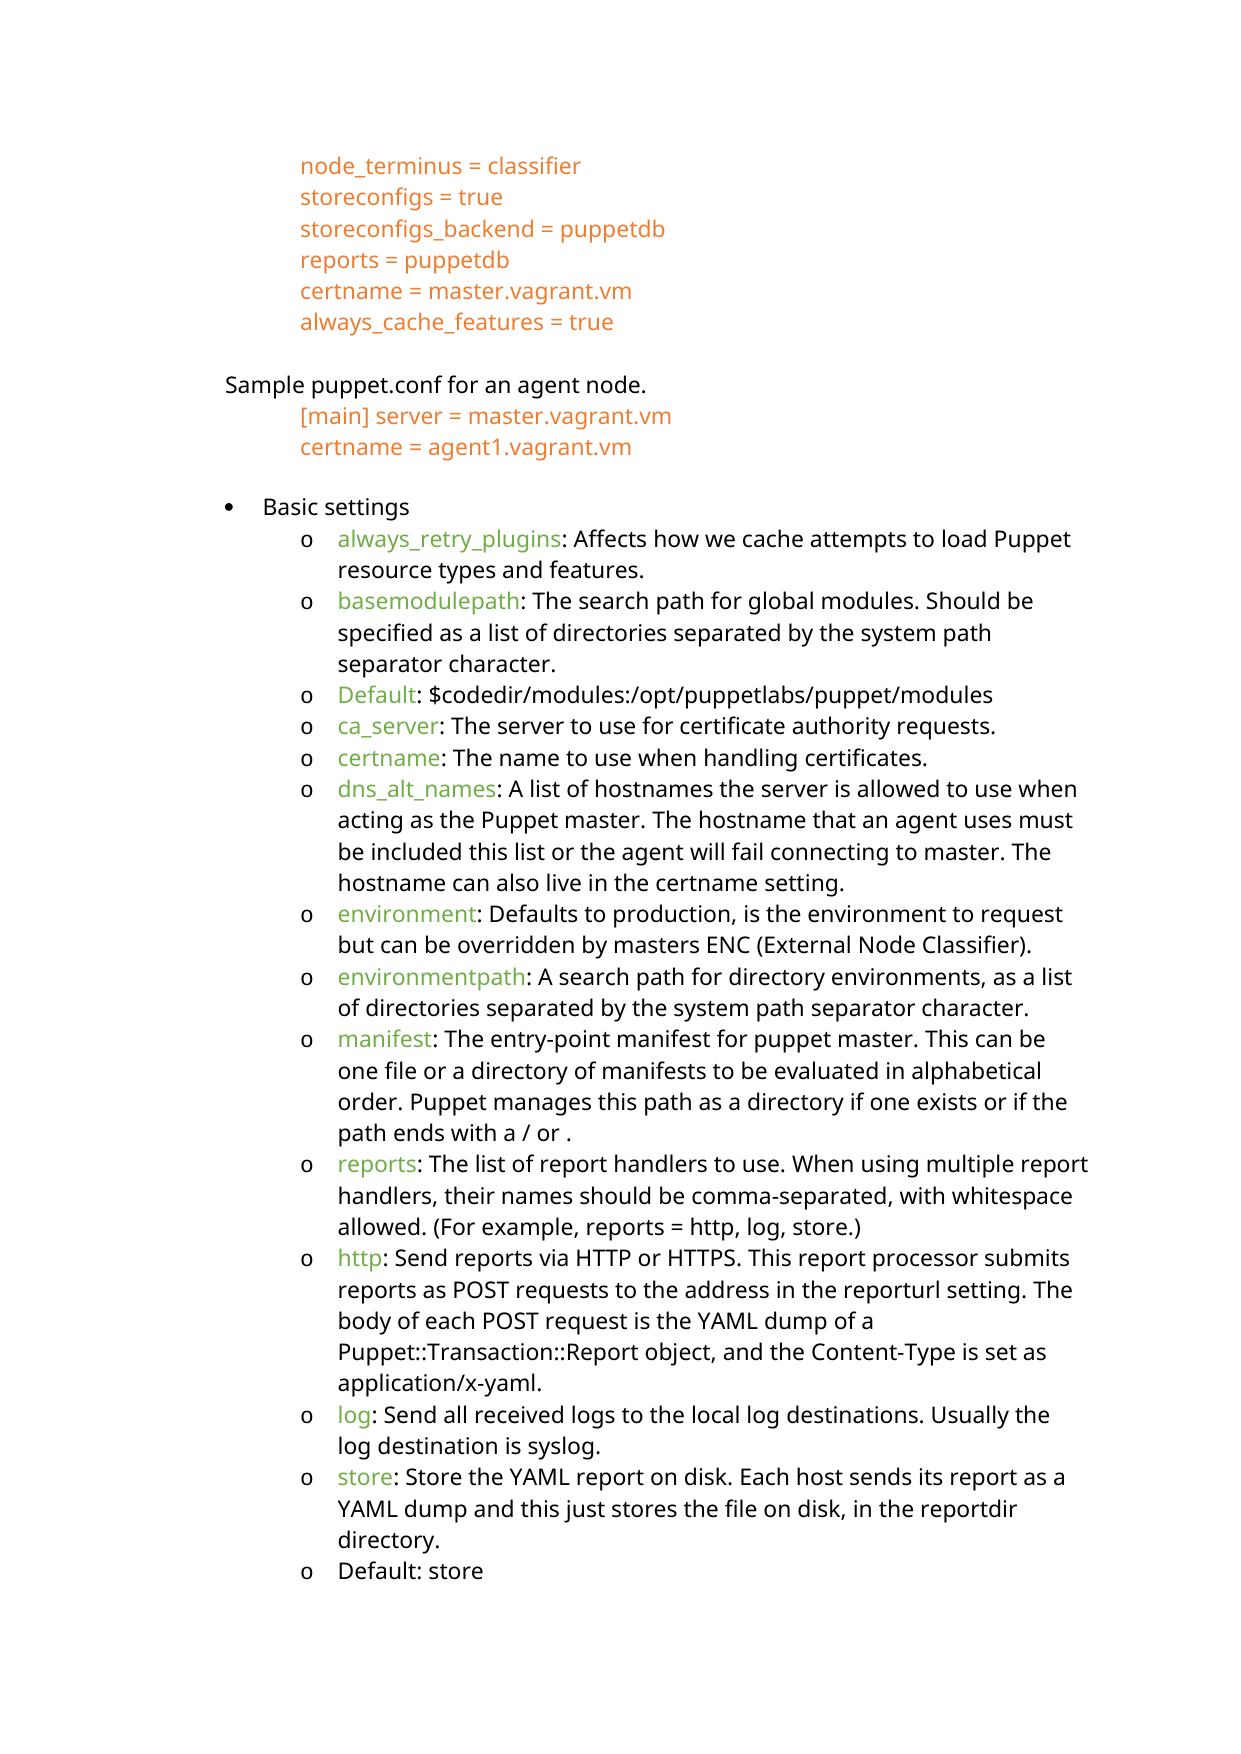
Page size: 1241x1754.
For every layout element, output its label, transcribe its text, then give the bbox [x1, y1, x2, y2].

list certname = agent1.vagrant.vm [225, 431, 1090, 462]
list always_cache_features = true [300, 306, 1090, 337]
list manifest: The entry-point manifest for puppet master. This can be one file or a directory of manifests to be evaluated in alphabetical order. Puppet manages this path as a directory if one exists or if the path ends with a / or . [300, 1023, 1090, 1148]
list certname: The name to use when handling certificates. [300, 742, 1090, 773]
list always_retry_plugins: Affects how we cache attempts to load Puppet resource types and features. [300, 522, 1090, 585]
list store: Store the YAML report on disk. Each host sends its report as a YAML dump and this just stores the file on disk, in the reportdir directory. [300, 1461, 1090, 1555]
list http: Send reports via HTTP or HTTPS. This report processor submits reports as POST requests to the address in the reporturl setting. The body of each POST request is the YAML dump of a Puppet::Transaction::Report object, and the Content-Type is set as application/x-yaml. [300, 1242, 1090, 1399]
list Default: store [300, 1555, 1090, 1586]
list [main] server = master.vagrant.vm [225, 400, 1090, 431]
list reports = puppetdb [300, 244, 1090, 275]
list dns_alt_names: A list of hostnames the server is allowed to use when acting as the Puppet master. The hostname that an agent uses must be included this list or the agent will fail connecting to master. The hostname can also live in the certname setting. [300, 773, 1090, 898]
list log: Send all received logs to the local log destinations. Usually the log destination is syslog. [300, 1399, 1090, 1461]
list basemodulepath: The search path for global modules. Should be specified as a list of directories separated by the system path separator character. [300, 585, 1090, 679]
list Basic settings [225, 491, 1090, 522]
list storeconfigs_backend = puppetdb [300, 212, 1090, 244]
list environment: Defaults to production, is the environment to request but can be overridden by masters ENC (External Node Classifier). [300, 898, 1090, 961]
list ca_server: The server to use for certificate authority requests. [300, 710, 1090, 742]
list Sample puppet.conf for an agent node. [225, 369, 1090, 400]
list Default: $codedir/modules:/opt/puppetlabs/puppet/modules [300, 679, 1090, 710]
list node_terminus = classifier [300, 150, 1090, 181]
list storeconfigs = true [300, 181, 1090, 212]
list certname = master.vagrant.vm [300, 275, 1090, 306]
list reports: The list of report handlers to use. When using multiple report handlers, their names should be comma-separated, with whitespace allowed. (For example, reports = http, log, store.) [300, 1148, 1090, 1242]
list environmentpath: A search path for directory environments, as a list of directories separated by the system path separator character. [300, 961, 1090, 1023]
